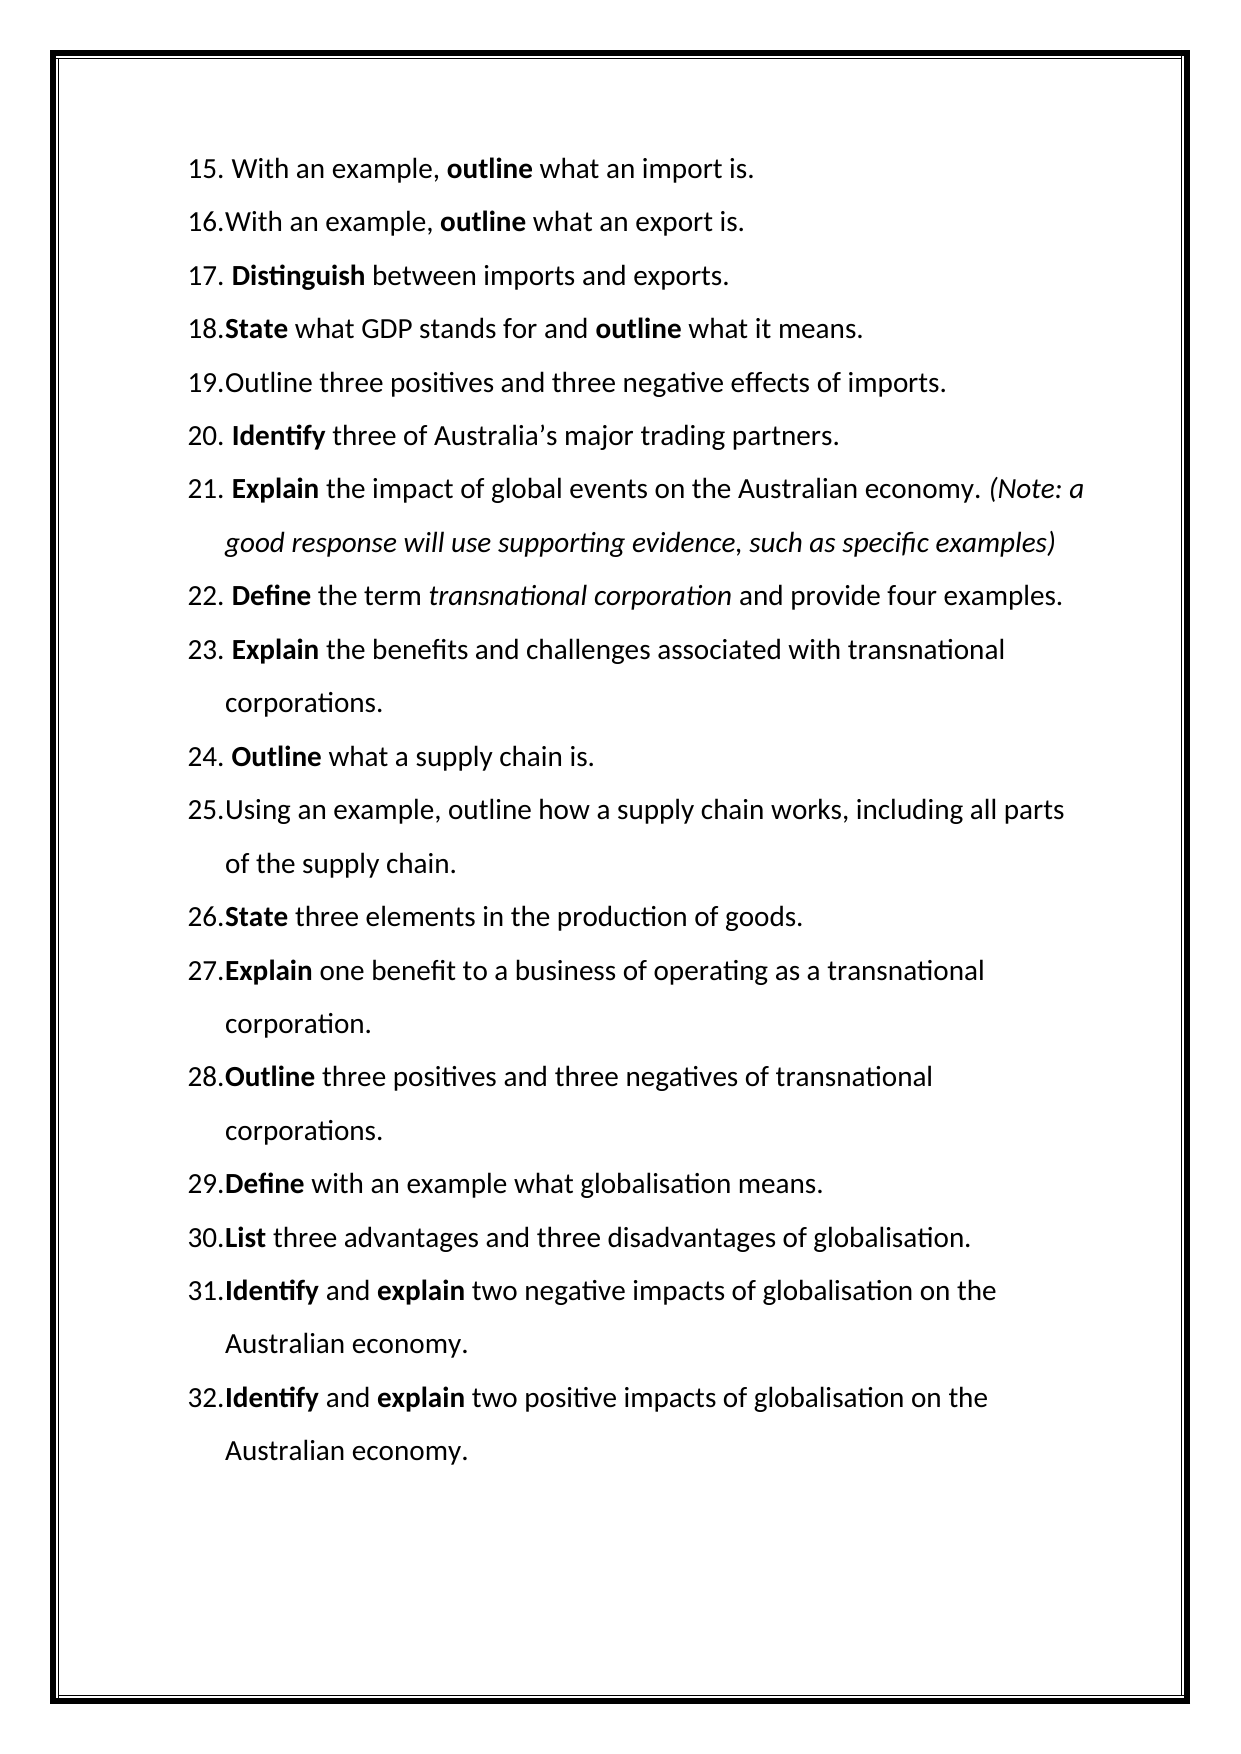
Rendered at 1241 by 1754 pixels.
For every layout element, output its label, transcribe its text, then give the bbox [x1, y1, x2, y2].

list Explain the impact of global events on the Australian economy. (Note: a good response will use supporting evidence, such as specific examples) [187, 471, 1090, 560]
list Outline three positives and three negative effects of imports. [187, 364, 1090, 399]
list List three advantages and three disadvantages of globalisation. [187, 1219, 1090, 1254]
list Explain one benefit to a business of operating as a transnational corporation. [187, 952, 1090, 1041]
list Explain the benefits and challenges associated with transnational corporations. [187, 631, 1090, 720]
list Identify and explain two positive impacts of globalisation on the Australian economy. [187, 1379, 1090, 1468]
list Define with an example what globalisation means. [187, 1165, 1090, 1201]
list Identify and explain two negative impacts of globalisation on the Australian economy. [187, 1272, 1090, 1361]
list State three elements in the production of goods. [187, 898, 1090, 934]
list State what GDP stands for and outline what it means. [187, 310, 1090, 346]
list Outline what a supply chain is. [187, 738, 1090, 773]
list Define the term transnational corporation and provide four examples. [187, 577, 1090, 613]
list Distinguish between imports and exports. [187, 257, 1090, 292]
list Outline three positives and three negatives of transnational corporations. [187, 1058, 1090, 1147]
list With an example, outline what an export is. [187, 203, 1090, 239]
list Using an example, outline how a supply chain works, including all parts of the supply chain. [187, 791, 1090, 880]
list With an example, outline what an import is. [187, 150, 1090, 186]
list Identify three of Australia’s major trading partners. [187, 417, 1090, 453]
